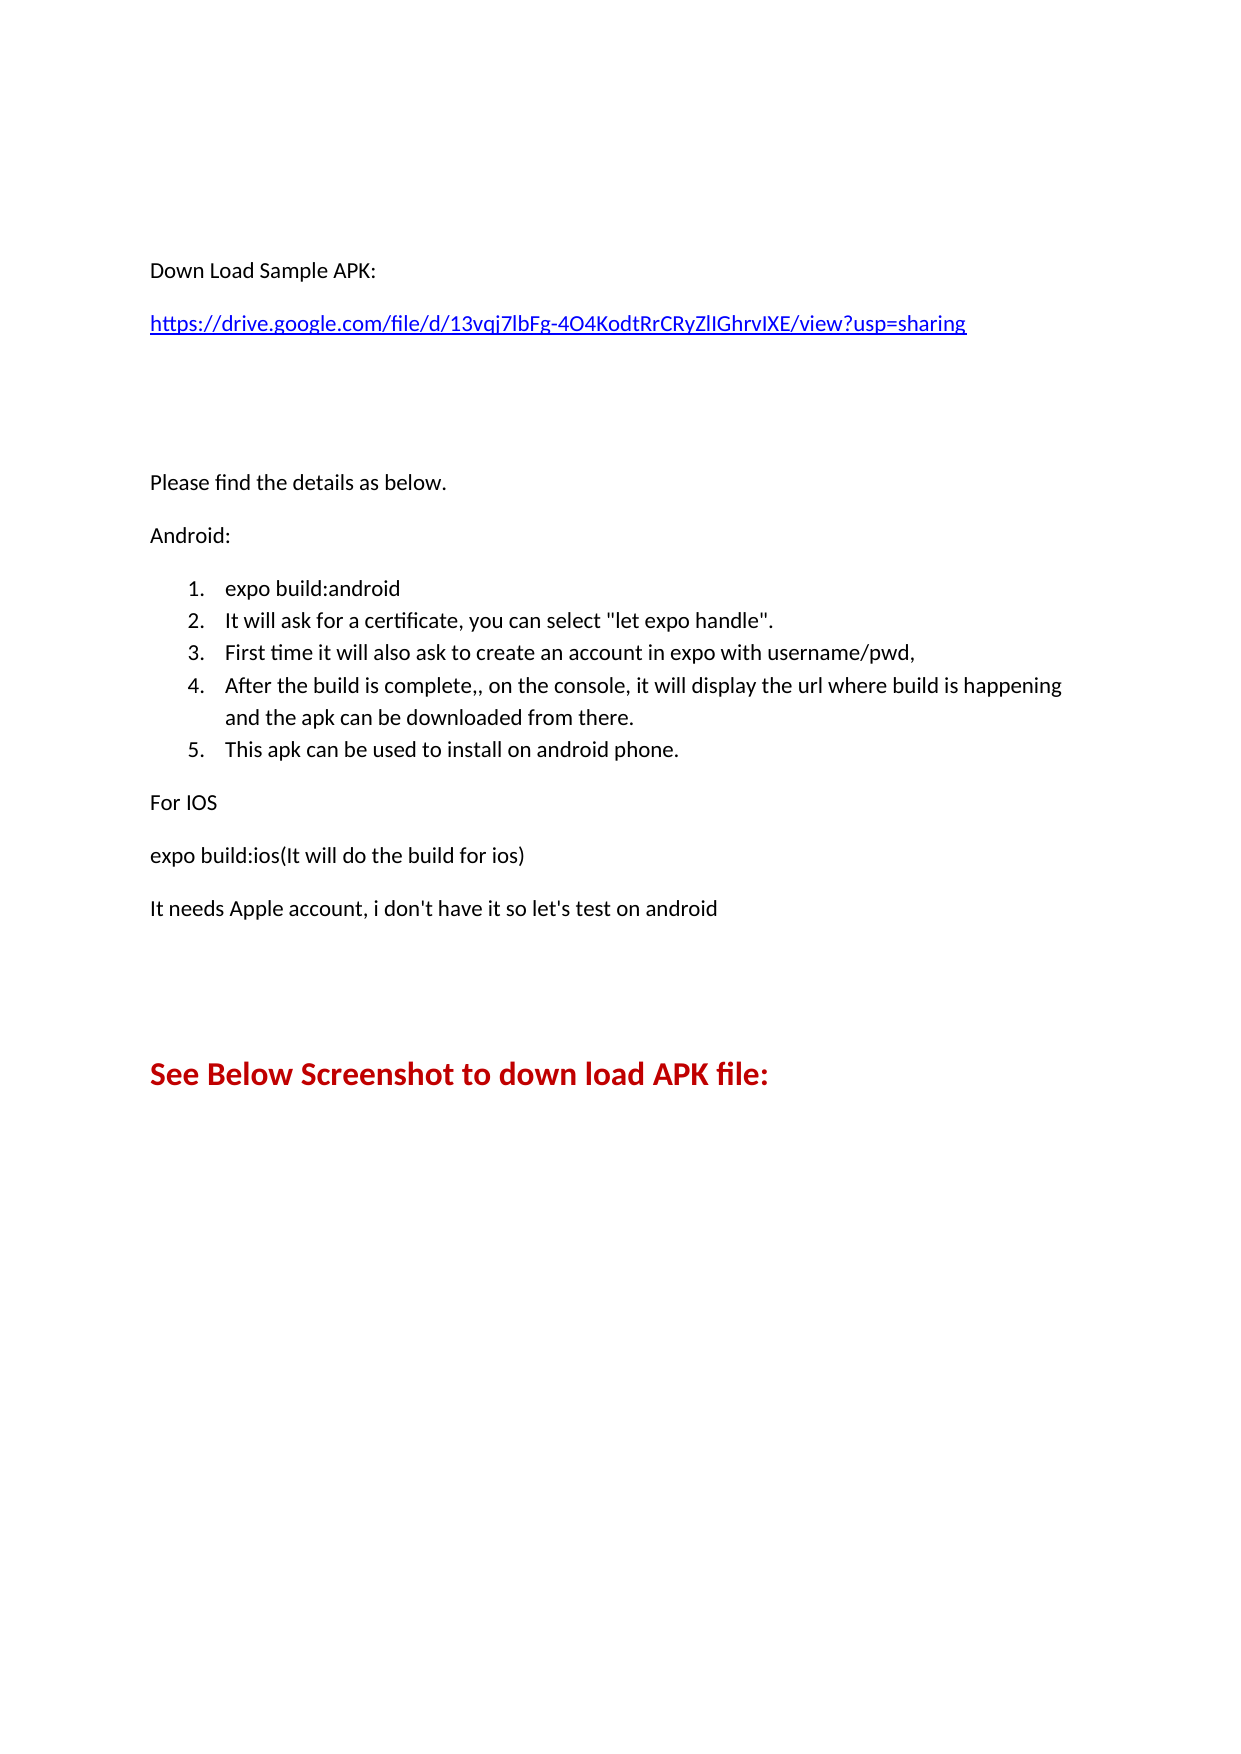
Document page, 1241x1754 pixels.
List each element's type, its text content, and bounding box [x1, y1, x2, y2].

text Please find the details as below. [150, 468, 1090, 496]
text https://drive.google.com/file/d/13vqj7lbFg-4O4KodtRrCRyZlIGhrvIXE/view?usp=sharing [150, 309, 1090, 337]
text Android: [150, 521, 1090, 549]
text See Below Screenshot to down load APK file: [150, 1053, 1090, 1094]
list First time it will also ask to create an account in expo with username/pwd, [187, 638, 1090, 667]
text For IOS [150, 788, 1090, 816]
text It needs Apple account, i don't have it so let's test on android [150, 894, 1090, 922]
list After the build is complete,, on the console, it will display the url where build is happening and the apk can be downloaded from there. [187, 671, 1090, 731]
list expo build:android [187, 574, 1090, 602]
list This apk can be used to install on android phone. [187, 735, 1090, 763]
text expo build:ios(It will do the build for ios) [150, 841, 1090, 869]
text Down Load Sample APK: [150, 256, 1090, 284]
list It will ask for a certificate, you can select "let expo handle". [187, 606, 1090, 634]
